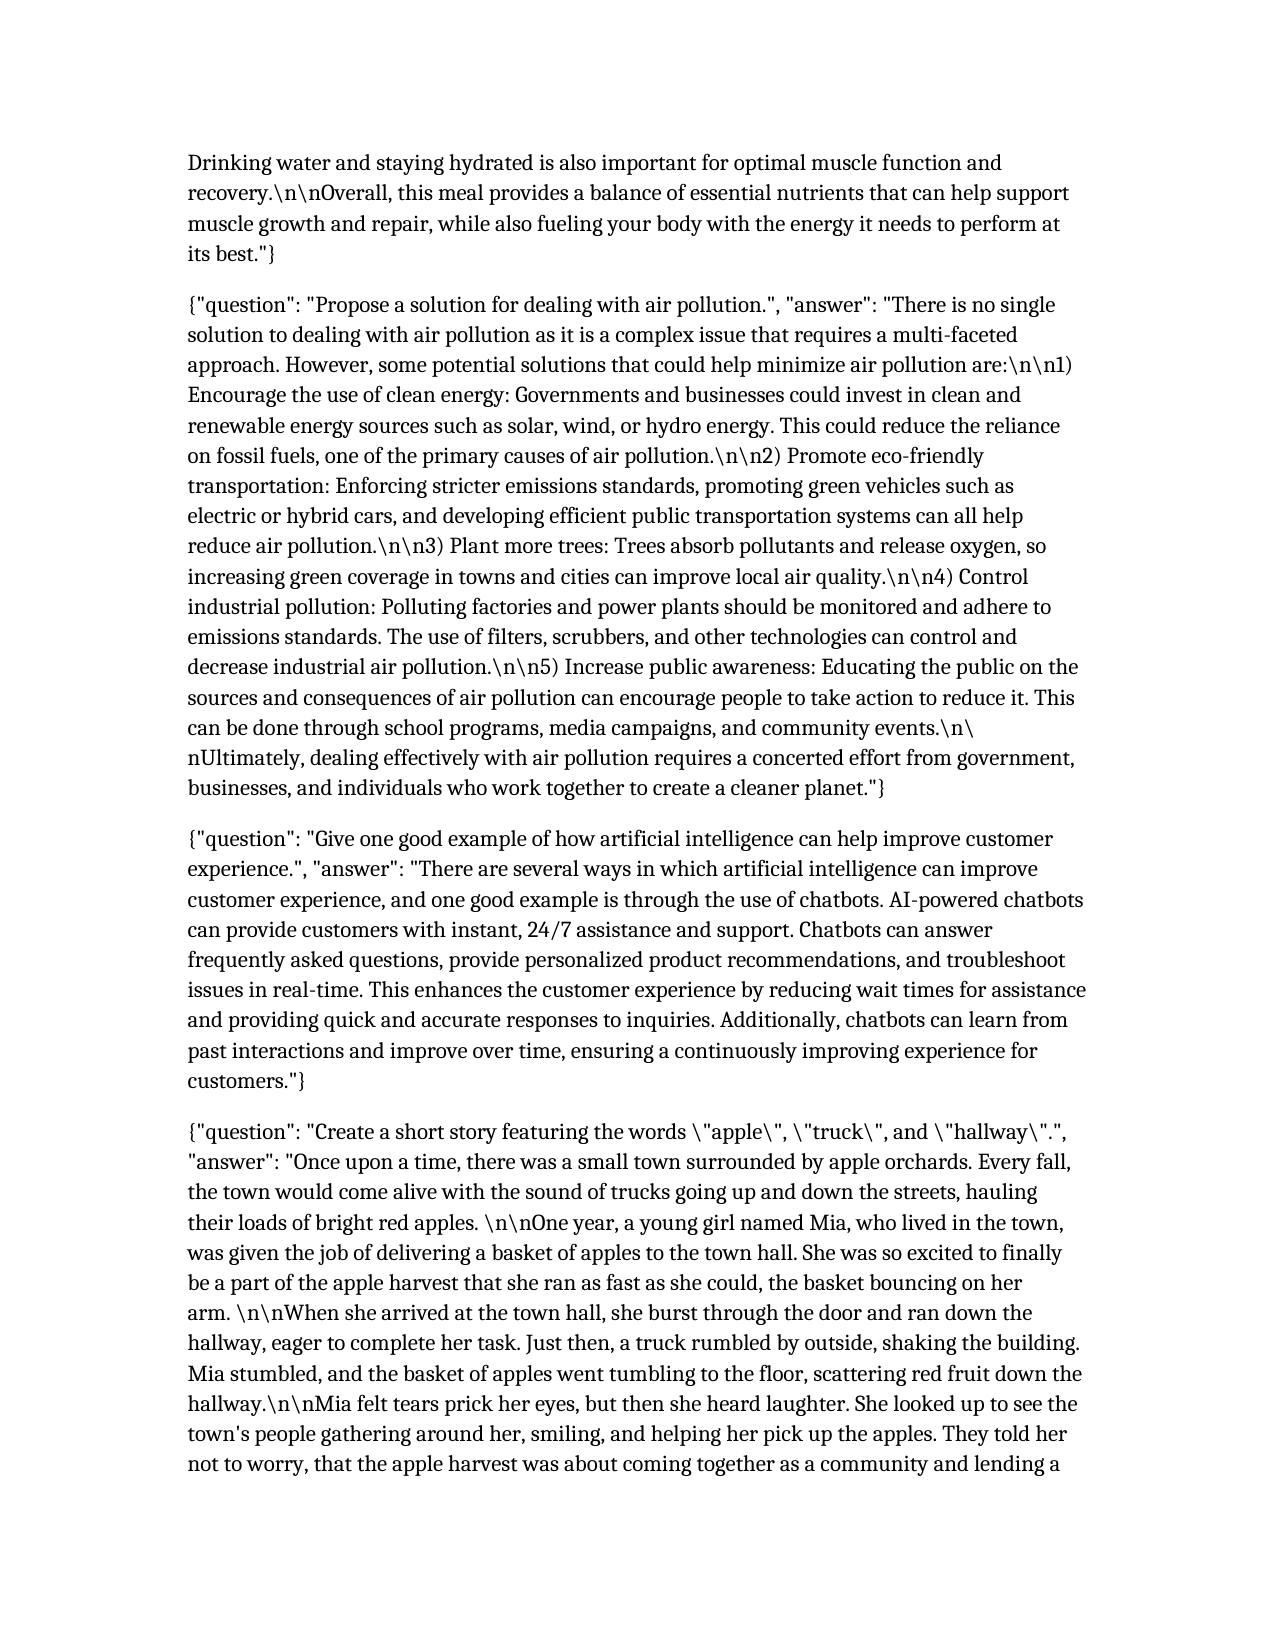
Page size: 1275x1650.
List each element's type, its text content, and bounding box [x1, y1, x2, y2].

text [187, 1119, 1087, 1477]
text {"question": "Give one good example of how artificial intelligence can help improve customer experience.", "answer": "There are several ways in which artificial intelligence can improve customer experience, and one good example is through the use of chatbots. AI-powered chatbots can provide customers with instant, 24/7 assistance and support. Chatbots can answer frequently asked questions, provide personalized product recommendations, and troubleshoot issues in real-time. This enhances the customer experience by reducing wait times for assistance and providing quick and accurate responses to inquiries. Additionally, chatbots can learn from past interactions and improve over time, ensuring a continuously improving experience for customers."} [187, 826, 1087, 1094]
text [187, 150, 1087, 267]
text {"question": "Propose a solution for dealing with air pollution.", "answer": "There is no single solution to dealing with air pollution as it is a complex issue that requires a multi-faceted approach. However, some potential solutions that could help minimize air pollution are:\n\n1) Encourage the use of clean energy: Governments and businesses could invest in clean and renewable energy sources such as solar, wind, or hydro energy. This could reduce the reliance on fossil fuels, one of the primary causes of air pollution.\n\n2) Promote eco-friendly transportation: Enforcing stricter emissions standards, promoting green vehicles such as electric or hybrid cars, and developing efficient public transportation systems can all help reduce air pollution.\n\n3) Plant more trees: Trees absorb pollutants and release oxygen, so increasing green coverage in towns and cities can improve local air quality.\n\n4) Control industrial pollution: Polluting factories and power plants should be monitored and adhere to emissions standards. The use of filters, scrubbers, and other technologies can control and decrease industrial air pollution.\n\n5) Increase public awareness: Educating the public on the sources and consequences of air pollution can encourage people to take action to reduce it. This can be done through school programs, media campaigns, and community events.\n\nUltimately, dealing effectively with air pollution requires a concerted effort from government, businesses, and individuals who work together to create a cleaner planet."} [187, 292, 1087, 801]
